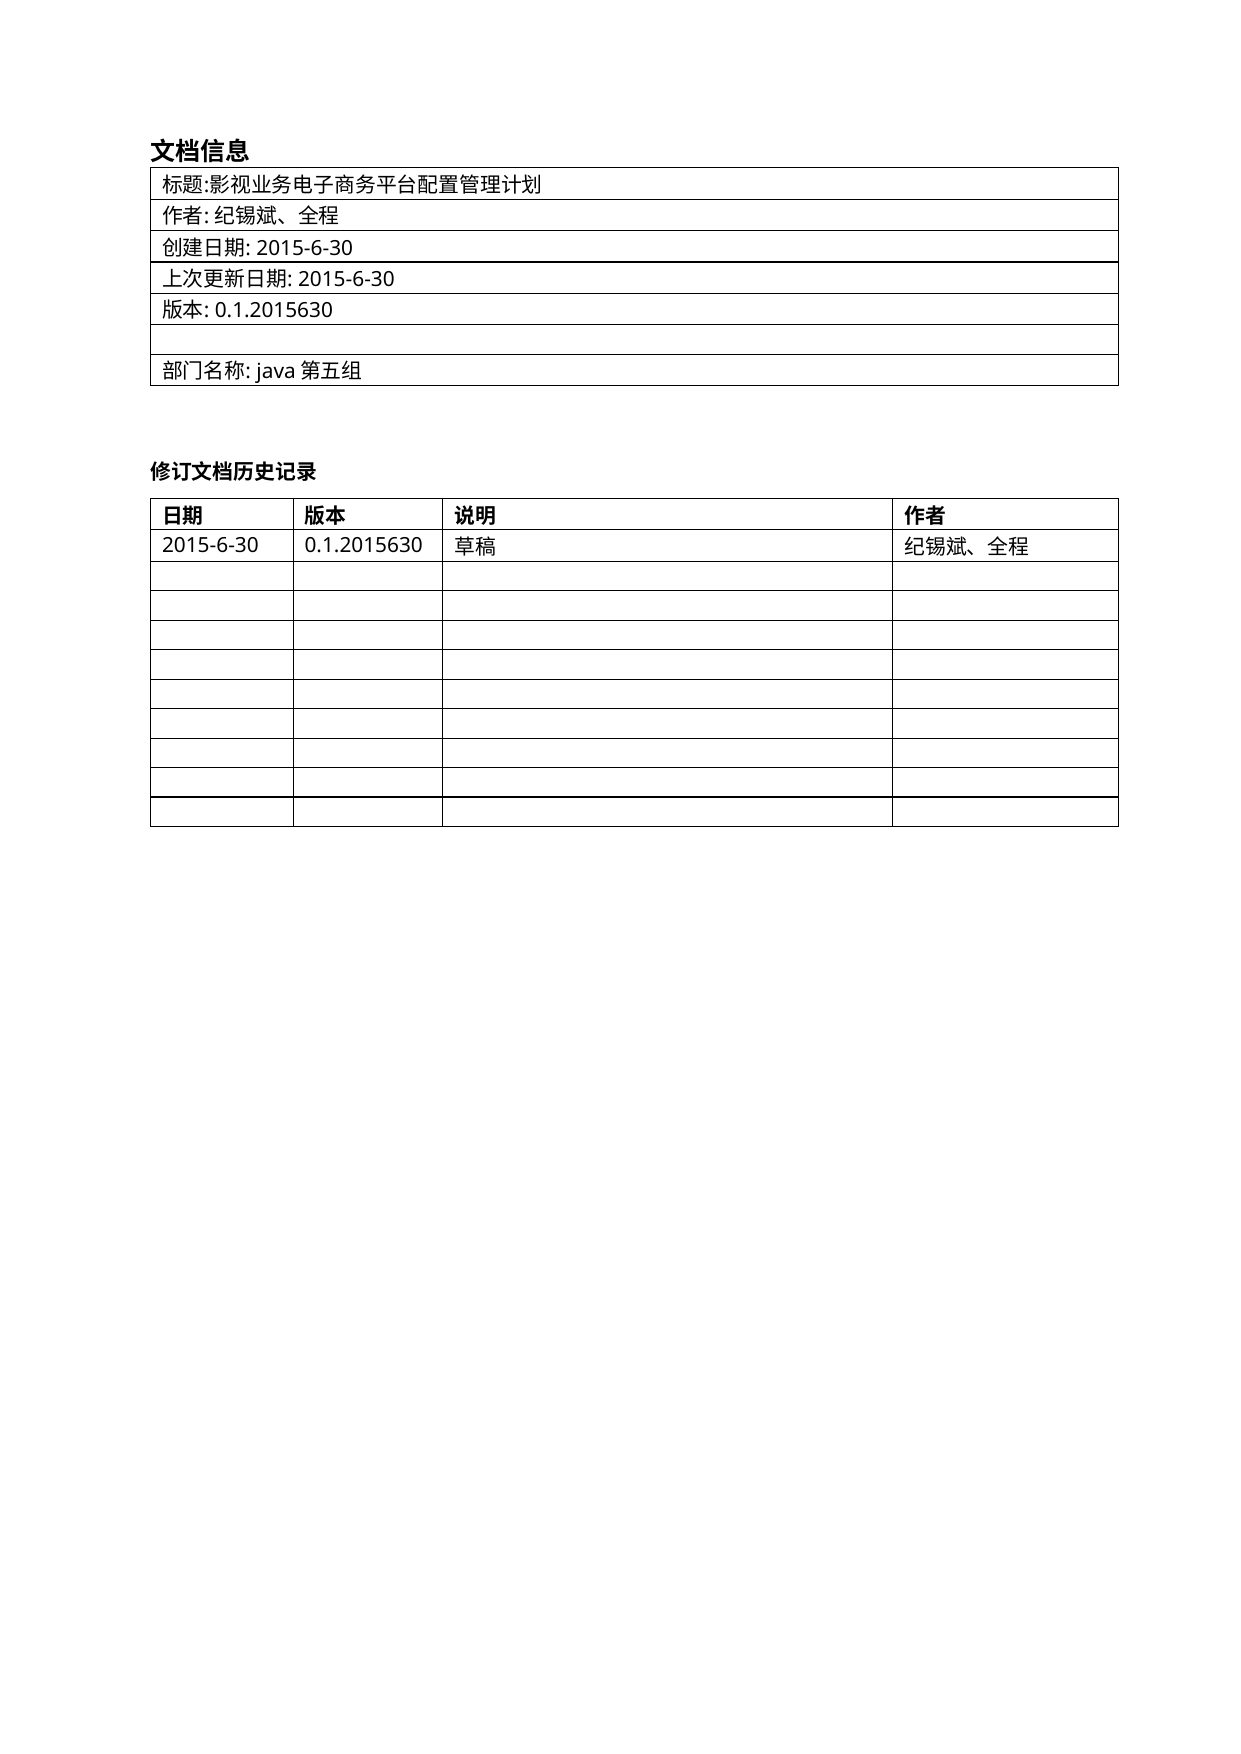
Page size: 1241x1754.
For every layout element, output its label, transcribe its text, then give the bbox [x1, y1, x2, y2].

table_cell [893, 798, 1118, 826]
table_cell [893, 621, 1118, 649]
table_header 日期 [151, 499, 293, 529]
table_cell [151, 768, 293, 796]
table_cell 2015-6-30 [151, 530, 293, 561]
table_cell [151, 798, 293, 826]
table_cell 0.1.2015630 [294, 530, 442, 561]
table_cell [151, 325, 1118, 353]
table_cell [443, 798, 892, 826]
table_cell [151, 650, 293, 678]
table_cell [294, 739, 442, 767]
table_cell [151, 680, 293, 708]
table_cell [294, 798, 442, 826]
table_cell 部门名称: java第五组 [151, 355, 1118, 385]
table_cell [893, 768, 1118, 796]
table_cell [443, 739, 892, 767]
table_cell [294, 768, 442, 796]
table_cell [294, 591, 442, 619]
table_cell [443, 650, 892, 678]
table_cell [151, 621, 293, 649]
table_cell [294, 562, 442, 590]
table_cell [893, 562, 1118, 590]
table_cell [151, 739, 293, 767]
table_header 说明 [443, 499, 892, 529]
text 文档信息 [150, 131, 1090, 167]
table_cell [443, 768, 892, 796]
text 修订文档历史记录 [150, 455, 1090, 486]
table_cell [151, 591, 293, 619]
table_cell [893, 591, 1118, 619]
table_cell 版本: 0.1.2015630 [151, 294, 1118, 324]
table_cell [893, 709, 1118, 737]
table_cell [443, 680, 892, 708]
table_cell 纪锡斌、全程 [893, 530, 1118, 561]
table_cell 上次更新日期: 2015-6-30 [151, 263, 1118, 293]
table_header 版本 [294, 499, 442, 529]
table_cell [893, 739, 1118, 767]
table_header 作者 [893, 499, 1118, 529]
table_cell [443, 709, 892, 737]
table_cell [294, 680, 442, 708]
table_cell [443, 621, 892, 649]
table_cell [294, 709, 442, 737]
table_cell [294, 650, 442, 678]
table_cell [151, 709, 293, 737]
table_cell [151, 562, 293, 590]
table_header 标题:影视业务电子商务平台配置管理计划 [151, 168, 1118, 199]
table_cell 草稿 [443, 530, 892, 561]
table_cell [893, 650, 1118, 678]
table_cell [893, 680, 1118, 708]
table_cell [443, 562, 892, 590]
table_cell [443, 591, 892, 619]
table_cell 作者: 纪锡斌、全程 [151, 200, 1118, 230]
table_cell 创建日期: 2015-6-30 [151, 231, 1118, 261]
table_cell [294, 621, 442, 649]
